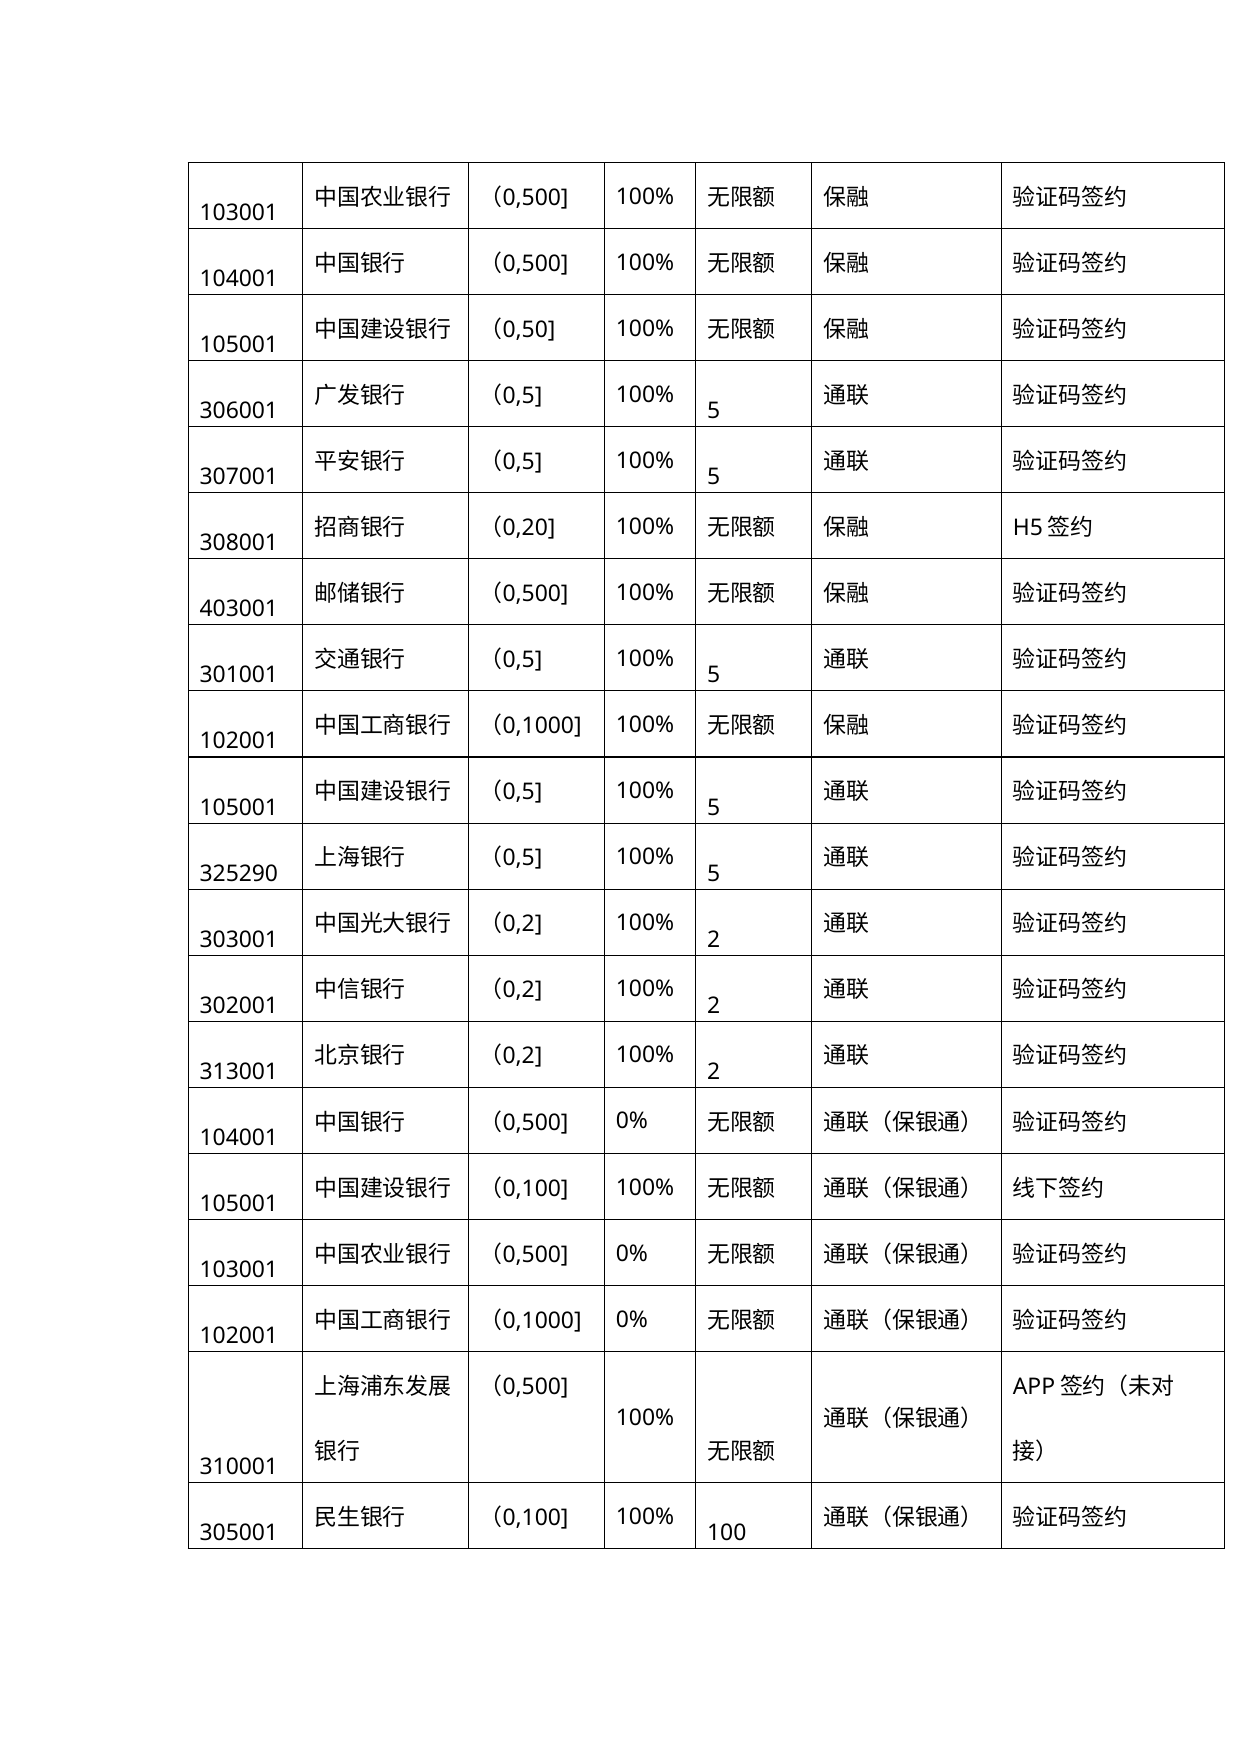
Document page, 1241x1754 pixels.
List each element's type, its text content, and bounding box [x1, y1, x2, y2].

table_cell 保融 [812, 691, 1001, 756]
table_cell 306001 [189, 361, 302, 426]
table_cell 无限额 [696, 1154, 811, 1219]
table_cell 中国建设银行 [303, 295, 468, 360]
table_cell 0% [605, 1286, 695, 1351]
table_cell 5 [696, 625, 811, 690]
table_cell 验证码签约 [1002, 1022, 1224, 1087]
table_cell 通联 [812, 427, 1001, 492]
table_cell 0% [605, 1220, 695, 1285]
table_cell （0,500] [469, 1352, 604, 1482]
table_cell 保融 [812, 295, 1001, 360]
table_cell 2 [696, 956, 811, 1021]
table_cell 302001 [189, 956, 302, 1021]
table_cell 中国银行 [303, 229, 468, 294]
table_cell 通联（保银通） [812, 1088, 1001, 1153]
table_cell 验证码签约 [1002, 1088, 1224, 1153]
table_cell 中国建设银行 [303, 1154, 468, 1219]
table_cell （0,5] [469, 361, 604, 426]
table_cell 通联 [812, 758, 1001, 822]
table_cell 保融 [812, 163, 1001, 228]
table_cell 验证码签约 [1002, 956, 1224, 1021]
table_cell 通联 [812, 824, 1001, 888]
table_cell 100% [605, 625, 695, 690]
table_cell （0,500] [469, 559, 604, 624]
table_cell 中国光大银行 [303, 890, 468, 954]
table_cell 中国农业银行 [303, 1220, 468, 1285]
table_cell 通联 [812, 625, 1001, 690]
table_cell 无限额 [696, 229, 811, 294]
table_cell 保融 [812, 559, 1001, 624]
table_cell 308001 [189, 493, 302, 558]
table_cell 100% [605, 295, 695, 360]
table_cell （0,500] [469, 229, 604, 294]
table_cell 103001 [189, 1220, 302, 1285]
table_cell 交通银行 [303, 625, 468, 690]
table_cell （0,100] [469, 1483, 604, 1548]
table_cell H5签约 [1002, 493, 1224, 558]
table_cell 上海浦东发展银行 [303, 1352, 468, 1482]
table_cell 303001 [189, 890, 302, 954]
table_cell 验证码签约 [1002, 229, 1224, 294]
table_cell （0,50] [469, 295, 604, 360]
table_cell 通联 [812, 890, 1001, 954]
table_cell （0,20] [469, 493, 604, 558]
table_cell 验证码签约 [1002, 824, 1224, 888]
table_cell 100% [605, 1154, 695, 1219]
table_cell 102001 [189, 691, 302, 756]
table_cell 中国建设银行 [303, 758, 468, 822]
table_cell 邮储银行 [303, 559, 468, 624]
table_cell 通联 [812, 956, 1001, 1021]
table_cell 100% [605, 691, 695, 756]
table_cell 验证码签约 [1002, 625, 1224, 690]
table_cell 100% [605, 229, 695, 294]
table_cell 保融 [812, 229, 1001, 294]
table_cell 广发银行 [303, 361, 468, 426]
table_cell 105001 [189, 1154, 302, 1219]
table_cell 无限额 [696, 559, 811, 624]
table_cell 100% [605, 1352, 695, 1482]
table_cell APP签约（未对接） [1002, 1352, 1224, 1482]
table_cell 验证码签约 [1002, 361, 1224, 426]
table_cell 中国银行 [303, 1088, 468, 1153]
table_cell 无限额 [696, 1352, 811, 1482]
table_cell 313001 [189, 1022, 302, 1087]
table_cell 100% [605, 427, 695, 492]
table_cell （0,1000] [469, 1286, 604, 1351]
table_cell 无限额 [696, 295, 811, 360]
table_cell 验证码签约 [1002, 1483, 1224, 1548]
table_cell 100% [605, 361, 695, 426]
table_cell 0% [605, 1088, 695, 1153]
table_cell 403001 [189, 559, 302, 624]
table_cell （0,2] [469, 1022, 604, 1087]
table_cell 103001 [189, 163, 302, 228]
table_cell （0,2] [469, 956, 604, 1021]
table_cell 105001 [189, 758, 302, 822]
table_cell （0,500] [469, 1220, 604, 1285]
table_cell （0,500] [469, 163, 604, 228]
table_cell 无限额 [696, 1088, 811, 1153]
table_cell 验证码签约 [1002, 295, 1224, 360]
table_cell 中国农业银行 [303, 163, 468, 228]
table_cell 验证码签约 [1002, 1220, 1224, 1285]
table_cell 307001 [189, 427, 302, 492]
table_cell 100% [605, 758, 695, 822]
table_cell 通联（保银通） [812, 1220, 1001, 1285]
table_cell 2 [696, 890, 811, 954]
table_cell 5 [696, 361, 811, 426]
table_cell 100% [605, 890, 695, 954]
table_cell 5 [696, 758, 811, 822]
table_cell 无限额 [696, 493, 811, 558]
table_cell 通联 [812, 1022, 1001, 1087]
table_cell 100% [605, 824, 695, 888]
table_cell 中国工商银行 [303, 691, 468, 756]
table_cell 5 [696, 427, 811, 492]
table_cell 验证码签约 [1002, 890, 1224, 954]
table_cell 无限额 [696, 691, 811, 756]
table_cell 通联（保银通） [812, 1154, 1001, 1219]
table_cell 100% [605, 559, 695, 624]
table_cell 中信银行 [303, 956, 468, 1021]
table_cell 无限额 [696, 1220, 811, 1285]
table_cell 通联（保银通） [812, 1286, 1001, 1351]
table_cell 无限额 [696, 1286, 811, 1351]
table_cell 民生银行 [303, 1483, 468, 1548]
table_cell 301001 [189, 625, 302, 690]
table_cell 验证码签约 [1002, 1286, 1224, 1351]
table_cell （0,100] [469, 1154, 604, 1219]
table_cell 305001 [189, 1483, 302, 1548]
table_cell 验证码签约 [1002, 163, 1224, 228]
table_cell 5 [696, 824, 811, 888]
table_cell 通联（保银通） [812, 1483, 1001, 1548]
table_cell 平安银行 [303, 427, 468, 492]
table_cell 保融 [812, 493, 1001, 558]
table_cell 验证码签约 [1002, 427, 1224, 492]
table_cell 2 [696, 1022, 811, 1087]
table_cell （0,5] [469, 758, 604, 822]
table_cell 100% [605, 493, 695, 558]
table_cell 上海银行 [303, 824, 468, 888]
table_cell 100% [605, 1483, 695, 1548]
table_cell 北京银行 [303, 1022, 468, 1087]
table_cell 102001 [189, 1286, 302, 1351]
table_cell 通联 [812, 361, 1001, 426]
table_cell （0,2] [469, 890, 604, 954]
table_cell 310001 [189, 1352, 302, 1482]
table_cell （0,1000] [469, 691, 604, 756]
table_cell （0,5] [469, 427, 604, 492]
table_cell （0,5] [469, 824, 604, 888]
table_cell 104001 [189, 1088, 302, 1153]
table_cell （0,5] [469, 625, 604, 690]
table_cell 中国工商银行 [303, 1286, 468, 1351]
table_cell 验证码签约 [1002, 559, 1224, 624]
table_cell 100 [696, 1483, 811, 1548]
table_cell 无限额 [696, 163, 811, 228]
table_cell 验证码签约 [1002, 758, 1224, 822]
table_cell 325290 [189, 824, 302, 888]
table_cell 105001 [189, 295, 302, 360]
table_cell 100% [605, 956, 695, 1021]
table_cell 验证码签约 [1002, 691, 1224, 756]
table_cell 100% [605, 1022, 695, 1087]
table_cell （0,500] [469, 1088, 604, 1153]
table_cell 104001 [189, 229, 302, 294]
table_cell 招商银行 [303, 493, 468, 558]
table_cell 100% [605, 163, 695, 228]
table_cell 线下签约 [1002, 1154, 1224, 1219]
table_cell 通联（保银通） [812, 1352, 1001, 1482]
